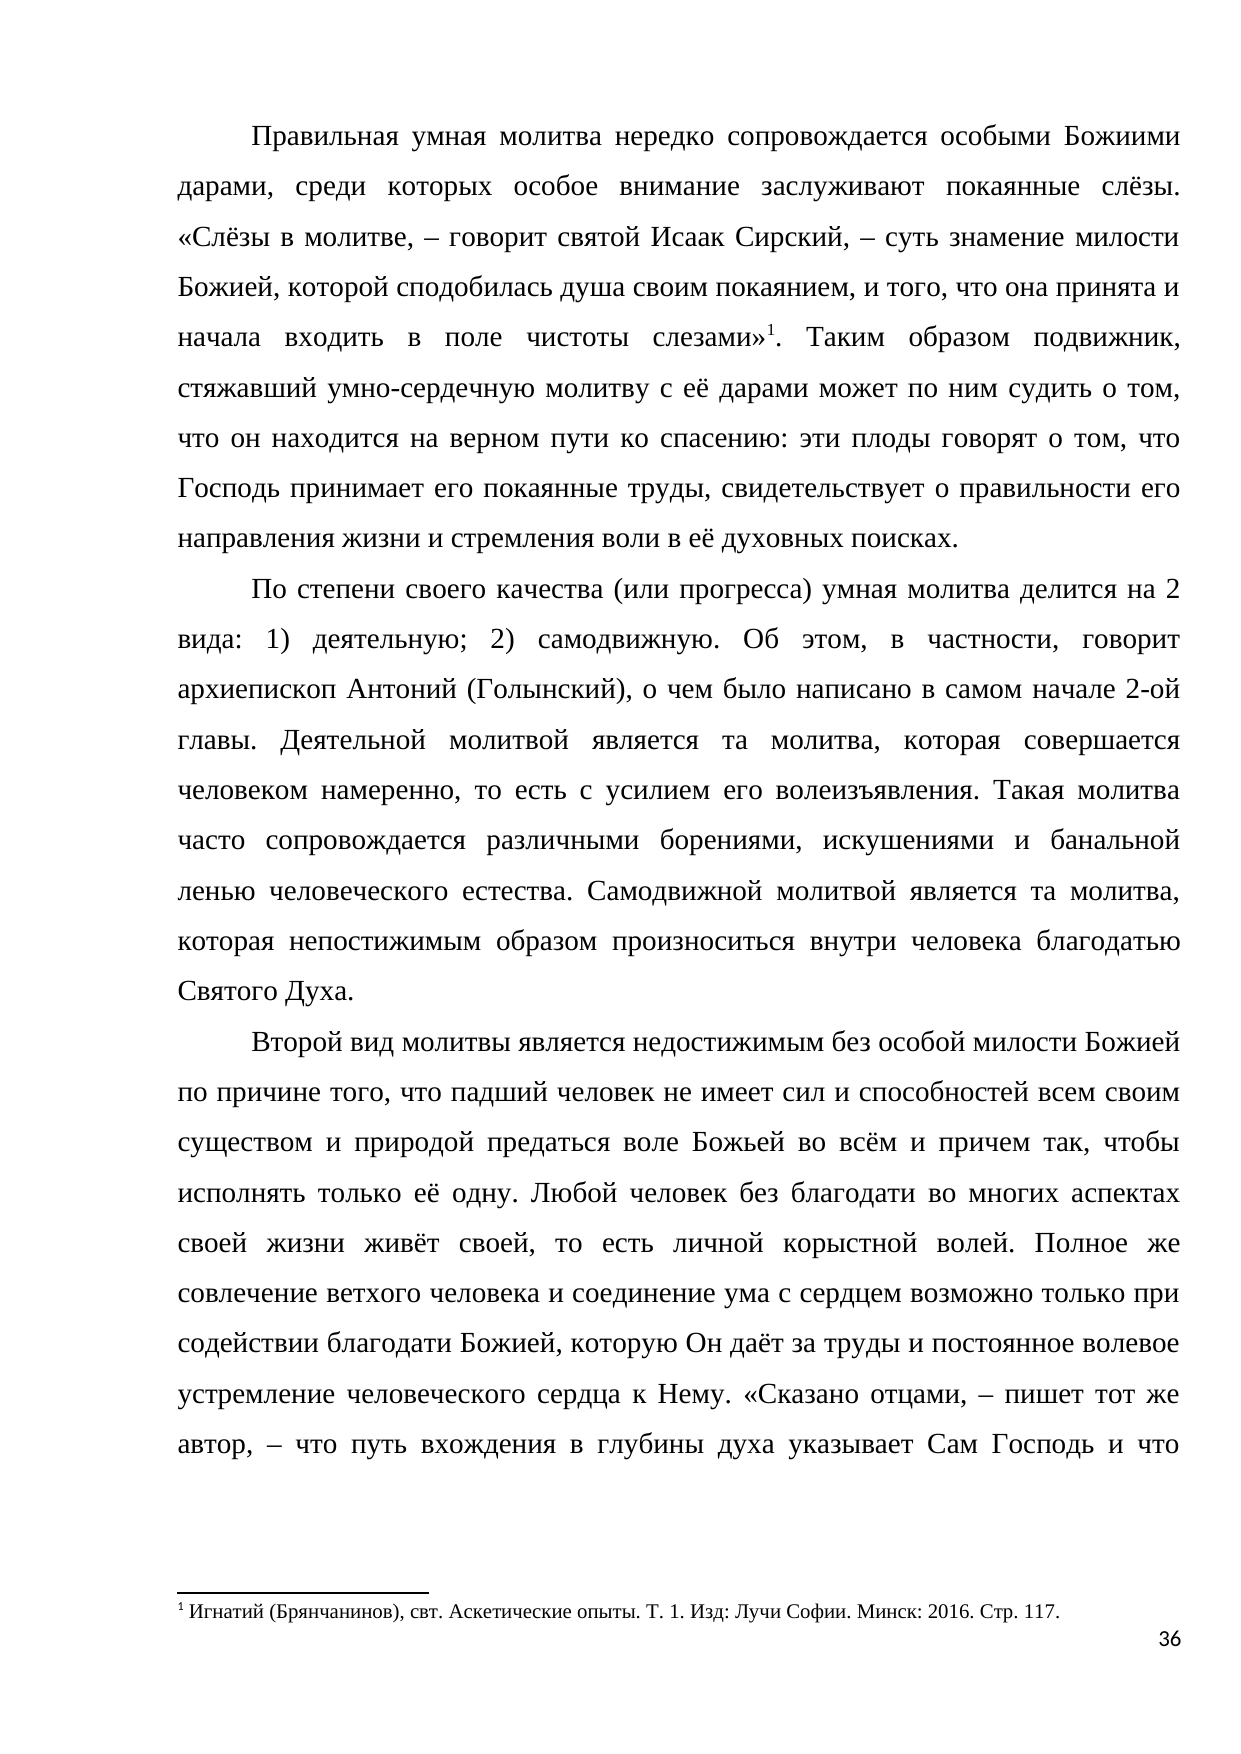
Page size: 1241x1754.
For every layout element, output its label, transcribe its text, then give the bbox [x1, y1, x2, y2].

text По степени своего качества (или прогресса) умная молитва делится на 2 вида: 1) деятельную; 2) самодвижную. Об этом, в частности, говорит архиепископ Антоний (Голынский), о чем было написано в самом начале 2-ой главы. Деятельной молитвой является та молитва, которая совершается человеком намеренно, то есть с усилием его волеизъявления. Такая молитва часто сопровождается различными борениями, искушениями и банальной ленью человеческого естества. Самодвижной молитвой является та молитва, которая непостижимым образом произноситься внутри человека благодатью Святого Духа. [177, 571, 1181, 1007]
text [177, 1024, 1181, 1460]
text Правильная умная молитва нередко сопровождается особыми Божиими дарами, среди которых особое внимание заслуживают покаянные слёзы. «Слёзы в молитве, – говорит святой Исаак Сирский, – суть знамение милости Божией, которой сподобилась душа своим покаянием, и того, что она принята и начала входить в поле чистоты слезами». Таким образом подвижник, стяжавший умно-сердечную молитву с её дарами может по ним судить о том, что он находится на верном пути ко спасению: эти плоды говорят о том, что Господь принимает его покаянные труды, свидетельствует о правильности его направления жизни и стремления воли в её духовных поисках. [177, 118, 1181, 554]
